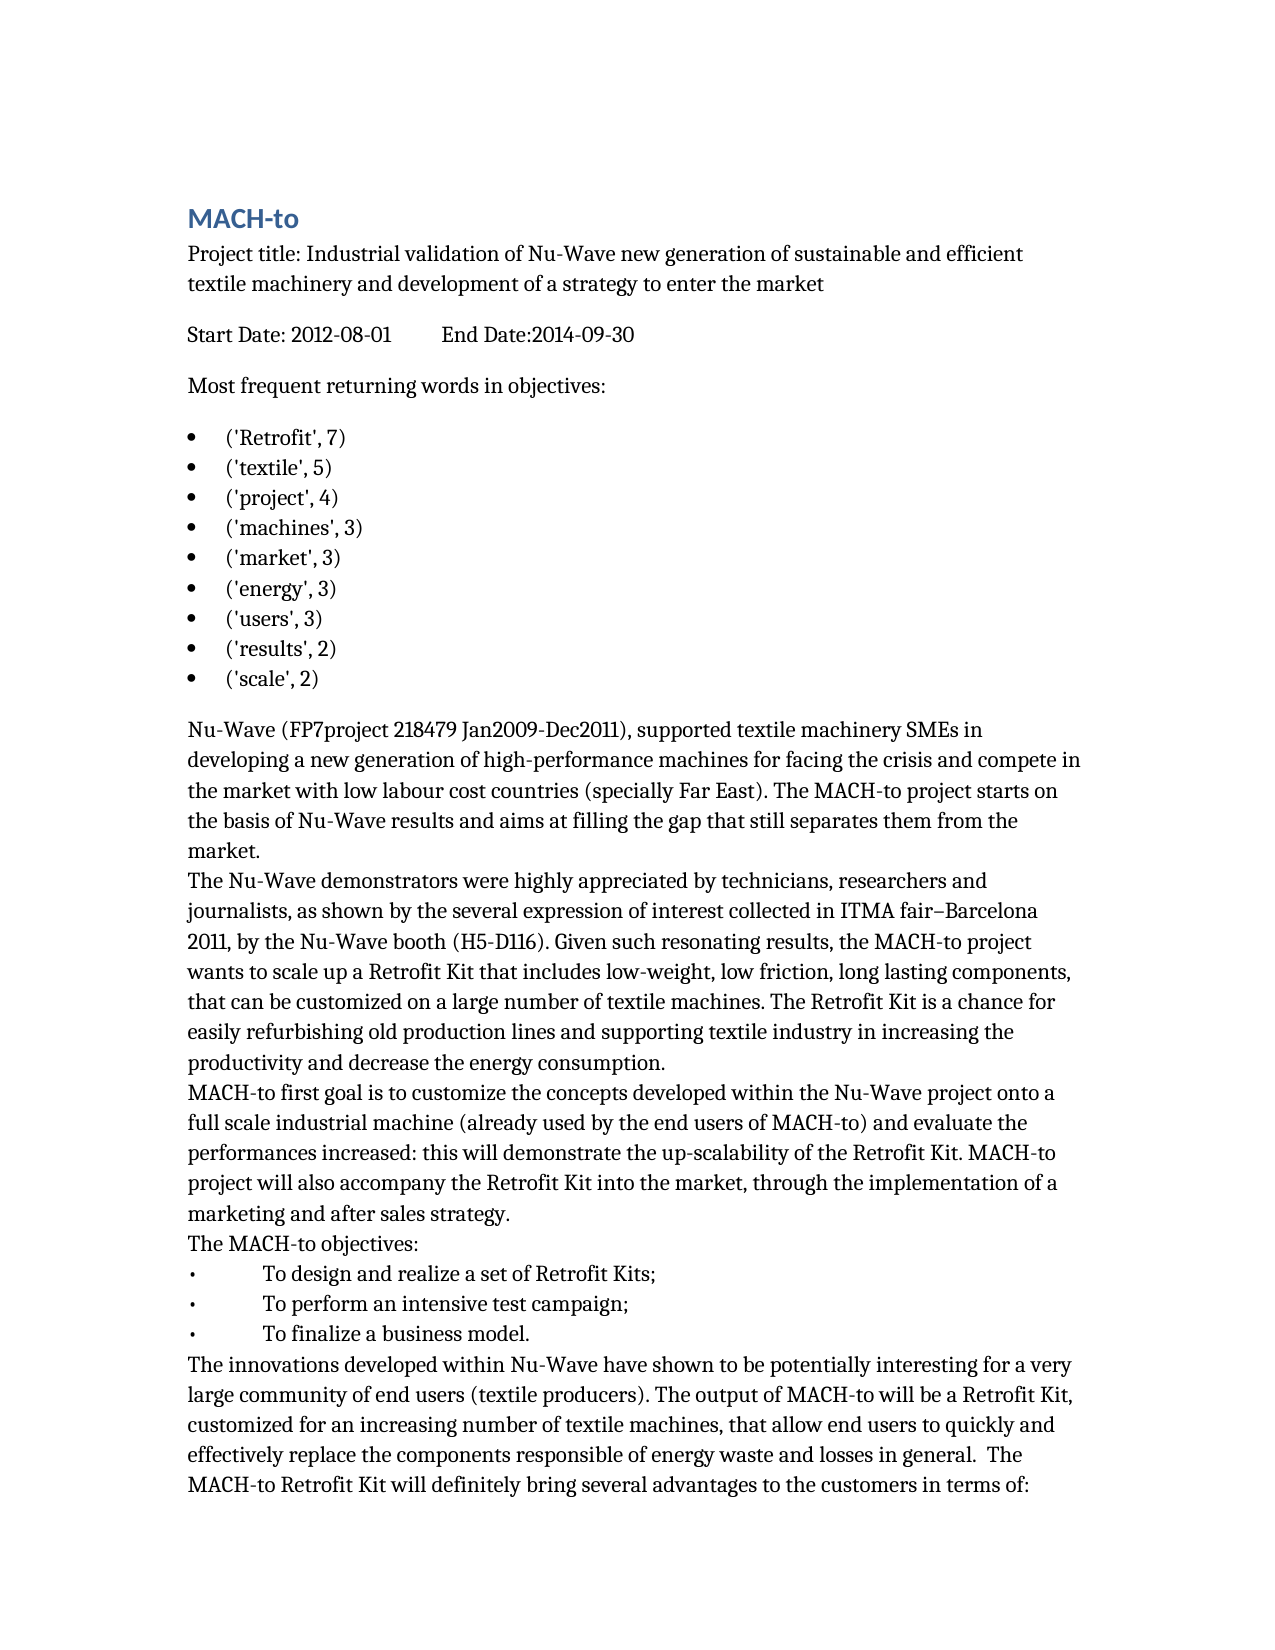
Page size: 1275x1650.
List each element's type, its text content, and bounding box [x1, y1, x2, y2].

text Project title: Industrial validation of Nu-Wave new generation of sustainable and efficient textile machinery and development of a strategy to enter the market [187, 241, 1087, 297]
list ('users', 3) [187, 606, 1087, 632]
list ('project', 4) [187, 485, 1087, 511]
text Start Date: 2012-08-01 End Date:2014-09-30 [187, 322, 1087, 348]
list ('results', 2) [187, 636, 1087, 662]
list ('scale', 2) [187, 666, 1087, 692]
subtitle MACH-to [187, 200, 1087, 236]
list ('machines', 3) [187, 515, 1087, 541]
text Most frequent returning words in objectives: [187, 373, 1087, 399]
list ('Retrofit', 7) [187, 424, 1087, 451]
list ('textile', 5) [187, 454, 1087, 481]
list ('market', 3) [187, 545, 1087, 571]
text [187, 717, 1087, 1498]
list ('energy', 3) [187, 575, 1087, 602]
